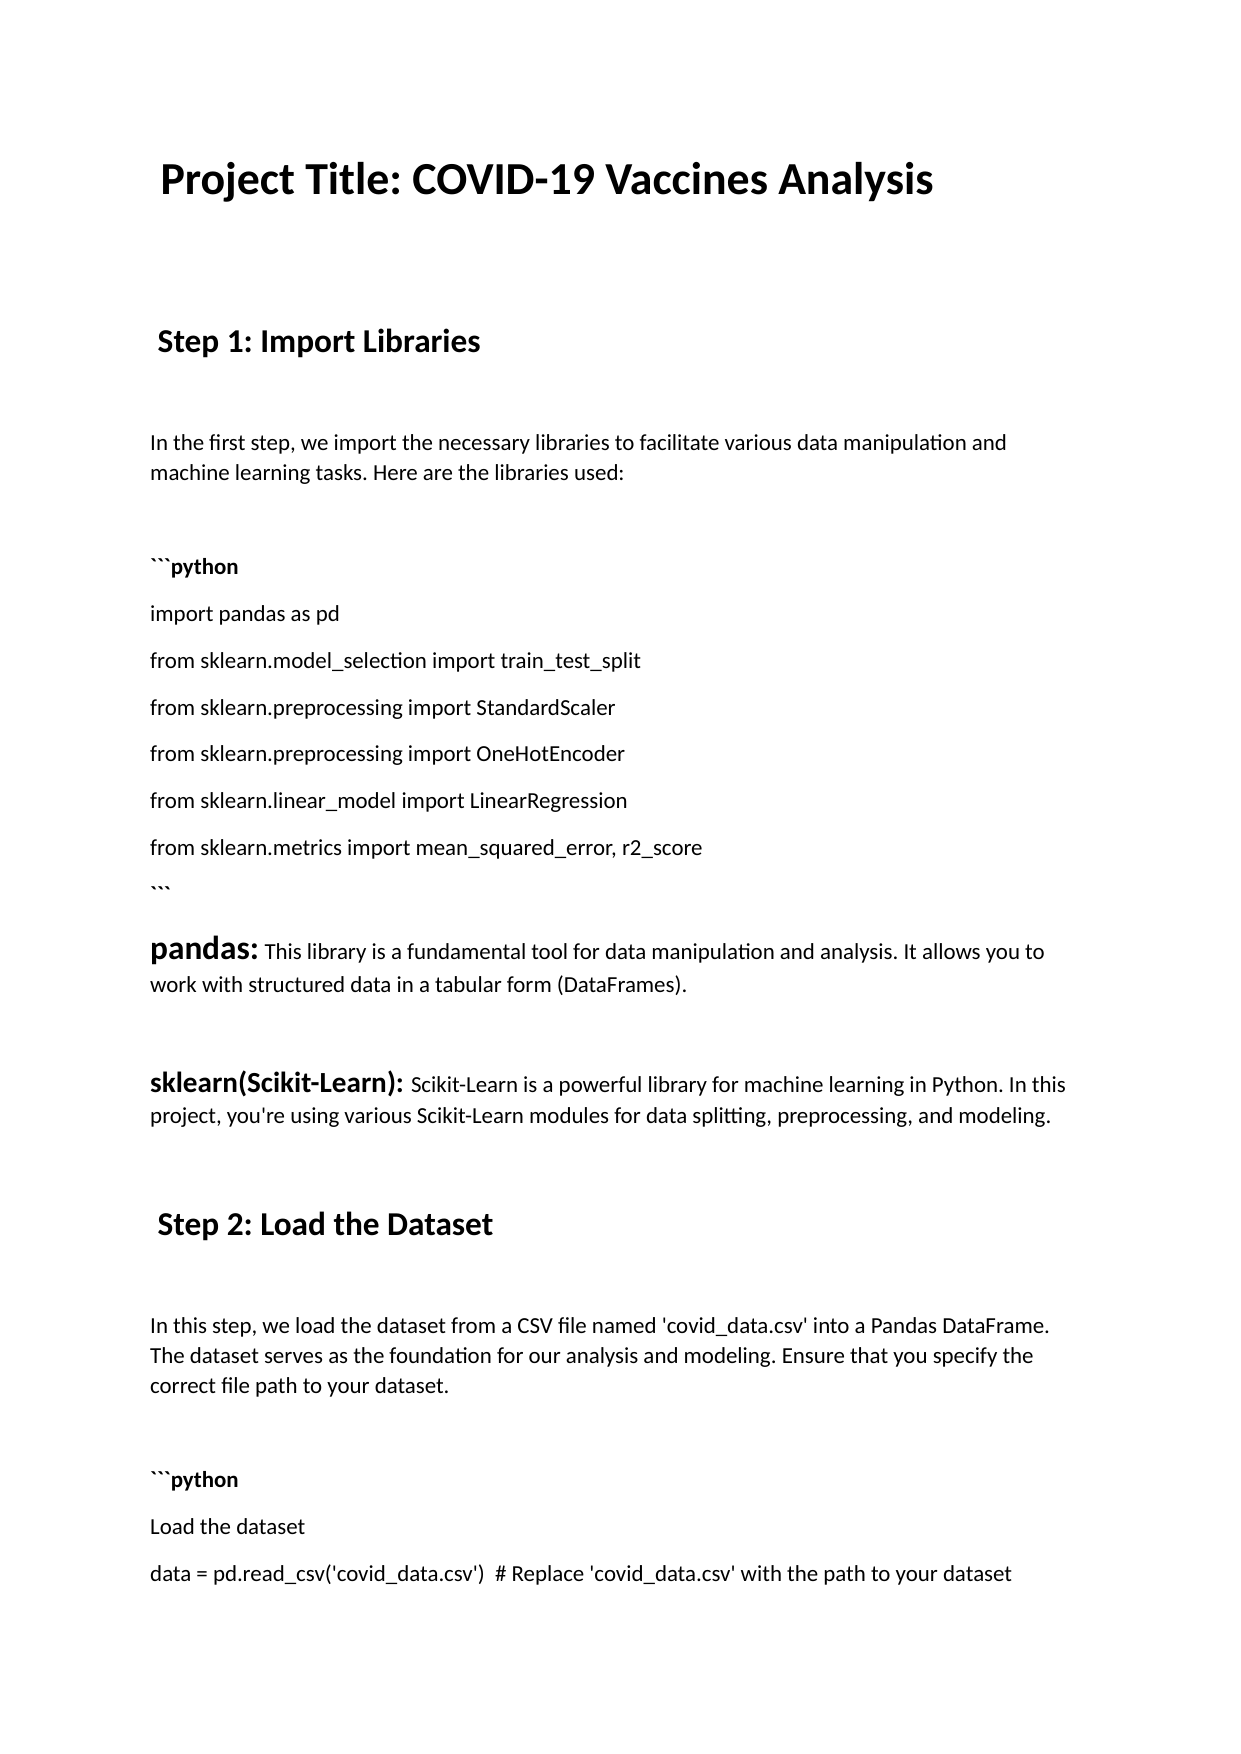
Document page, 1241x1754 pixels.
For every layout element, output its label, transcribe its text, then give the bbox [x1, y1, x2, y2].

text Load the dataset [150, 1512, 1090, 1540]
text Step 1: Import Libraries [150, 321, 1090, 361]
text from sklearn.preprocessing import StandardScaler [150, 693, 1090, 721]
text Project Title: COVID-19 Vaccines Analysis [150, 150, 1090, 206]
text pandas: This library is a fundamental tool for data manipulation and analysis. It allows you to work with structured data in a tabular form (DataFrames). [150, 927, 1090, 998]
text from sklearn.linear_model import LinearRegression [150, 786, 1090, 814]
text ``` [150, 880, 1090, 908]
text sklearn(Scikit-Learn): Scikit-Learn is a powerful library for machine learning in Python. In this project, you're using various Scikit-Learn modules for data splitting, preprocessing, and modeling. [150, 1064, 1090, 1129]
text from sklearn.metrics import mean_squared_error, r2_score [150, 833, 1090, 861]
text ```python [150, 1465, 1090, 1493]
text ```python [150, 552, 1090, 580]
text In this step, we load the dataset from a CSV file named 'covid_data.csv' into a Pandas DataFrame. The dataset serves as the foundation for our analysis and modeling. Ensure that you specify the correct file path to your dataset. [150, 1311, 1090, 1399]
text from sklearn.preprocessing import OneHotEncoder [150, 739, 1090, 767]
text data = pd.read_csv('covid_data.csv') # Replace 'covid_data.csv' with the path to your dataset [150, 1559, 1090, 1587]
text Step 2: Load the Dataset [157, 1203, 1090, 1244]
text In the first step, we import the necessary libraries to facilitate various data manipulation and machine learning tasks. Here are the libraries used: [150, 428, 1090, 486]
text from sklearn.model_selection import train_test_split [150, 646, 1090, 674]
text import pandas as pd [150, 599, 1090, 627]
